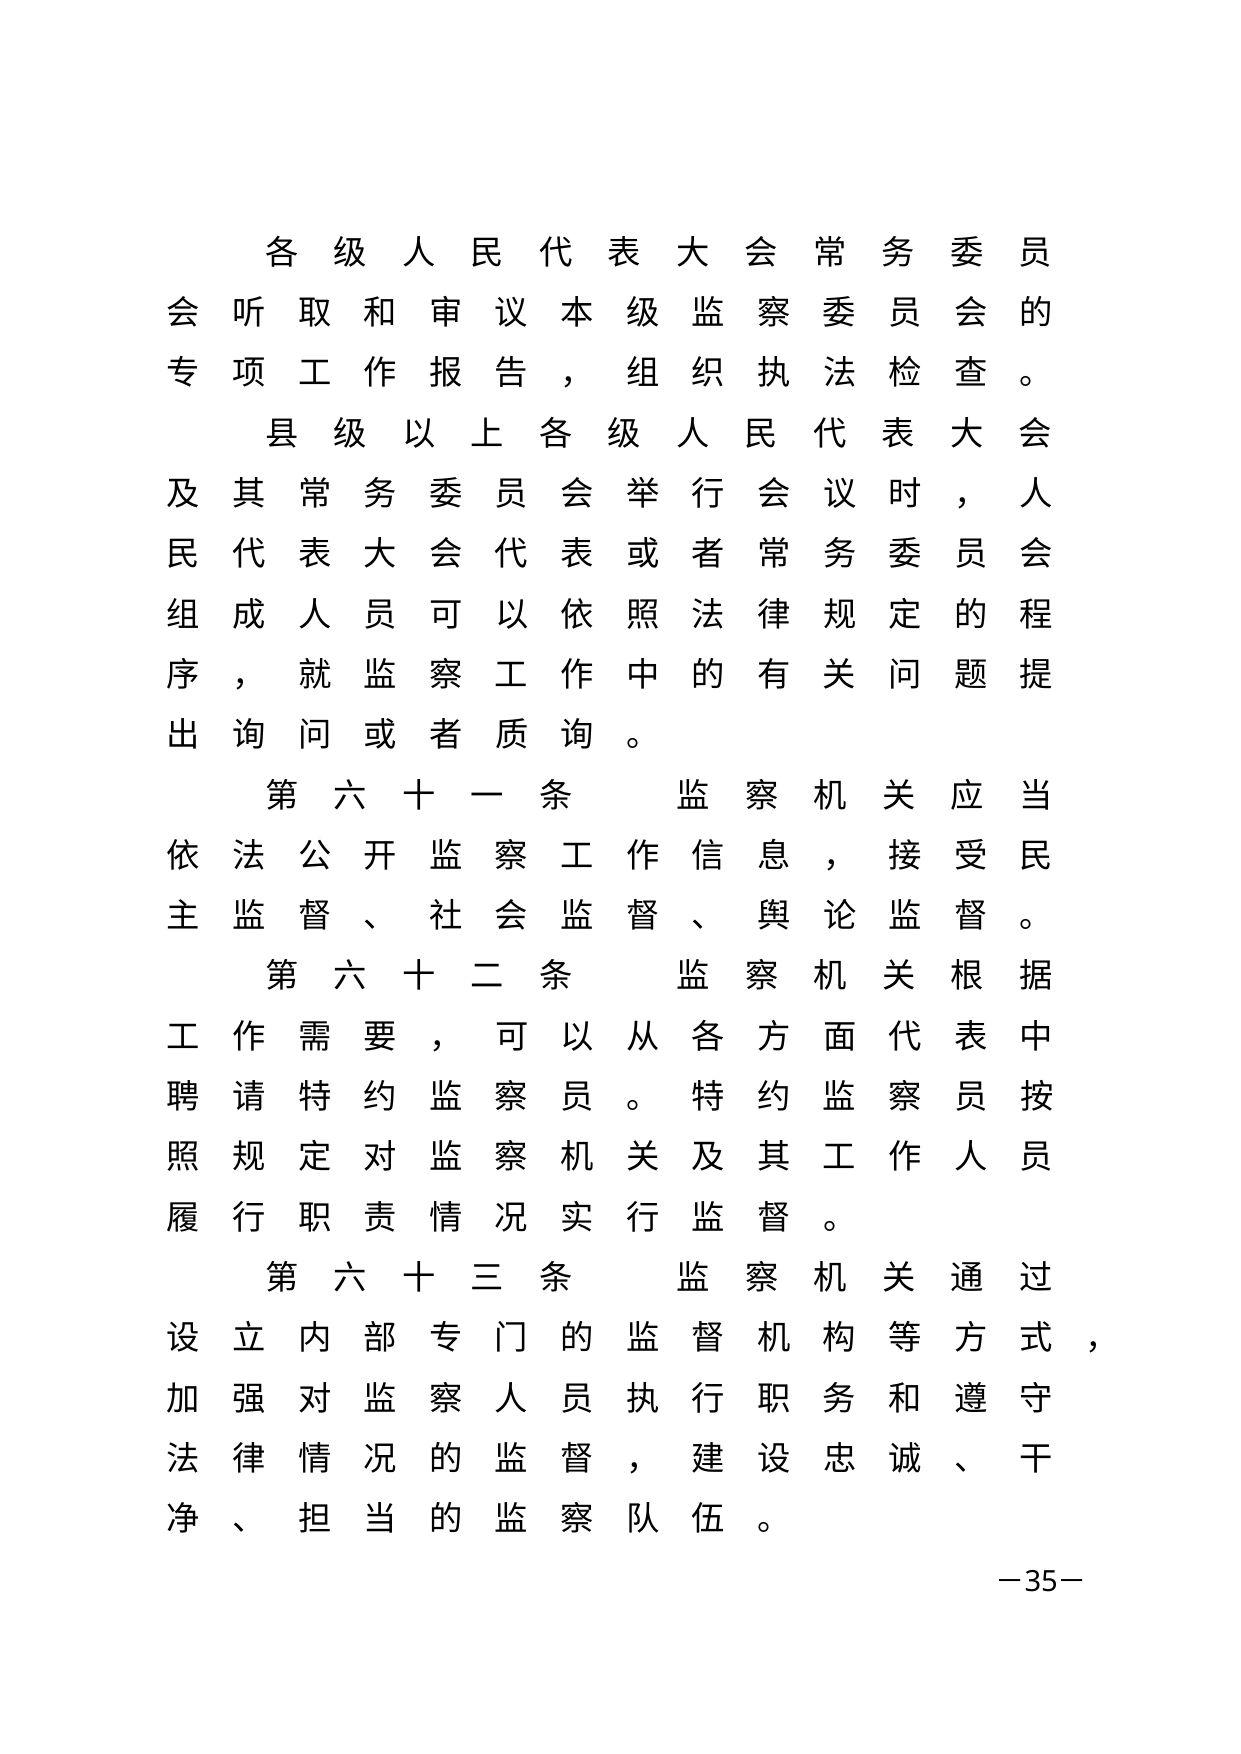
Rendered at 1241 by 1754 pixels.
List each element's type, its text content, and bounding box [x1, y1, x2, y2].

text 第六十二条 监察机关根据工作需要，可以从各方面代表中聘请特约监察员。特约监察员按照规定对监察机关及其工作人员履行职责情况实行监督。 [167, 943, 1085, 1245]
text 第六十一条 监察机关应当依法公开监察工作信息，接受民主监督、社会监督、舆论监督。 [167, 762, 1085, 943]
text 第六十三条 监察机关通过设立内部专门的监督机构等方式，加强对监察人员执行职务和遵守法律情况的监督，建设忠诚、干净、担当的监察队伍。 [167, 1245, 1085, 1546]
text 县级以上各级人民代表大会及其常务委员会举行会议时，人民代表大会代表或者常务委员会组成人员可以依照法律规定的程序，就监察工作中的有关问题提出询问或者质询。 [167, 400, 1085, 762]
text 各级人民代表大会常务委员会听取和审议本级监察委员会的专项工作报告，组织执法检查。 [167, 219, 1085, 400]
